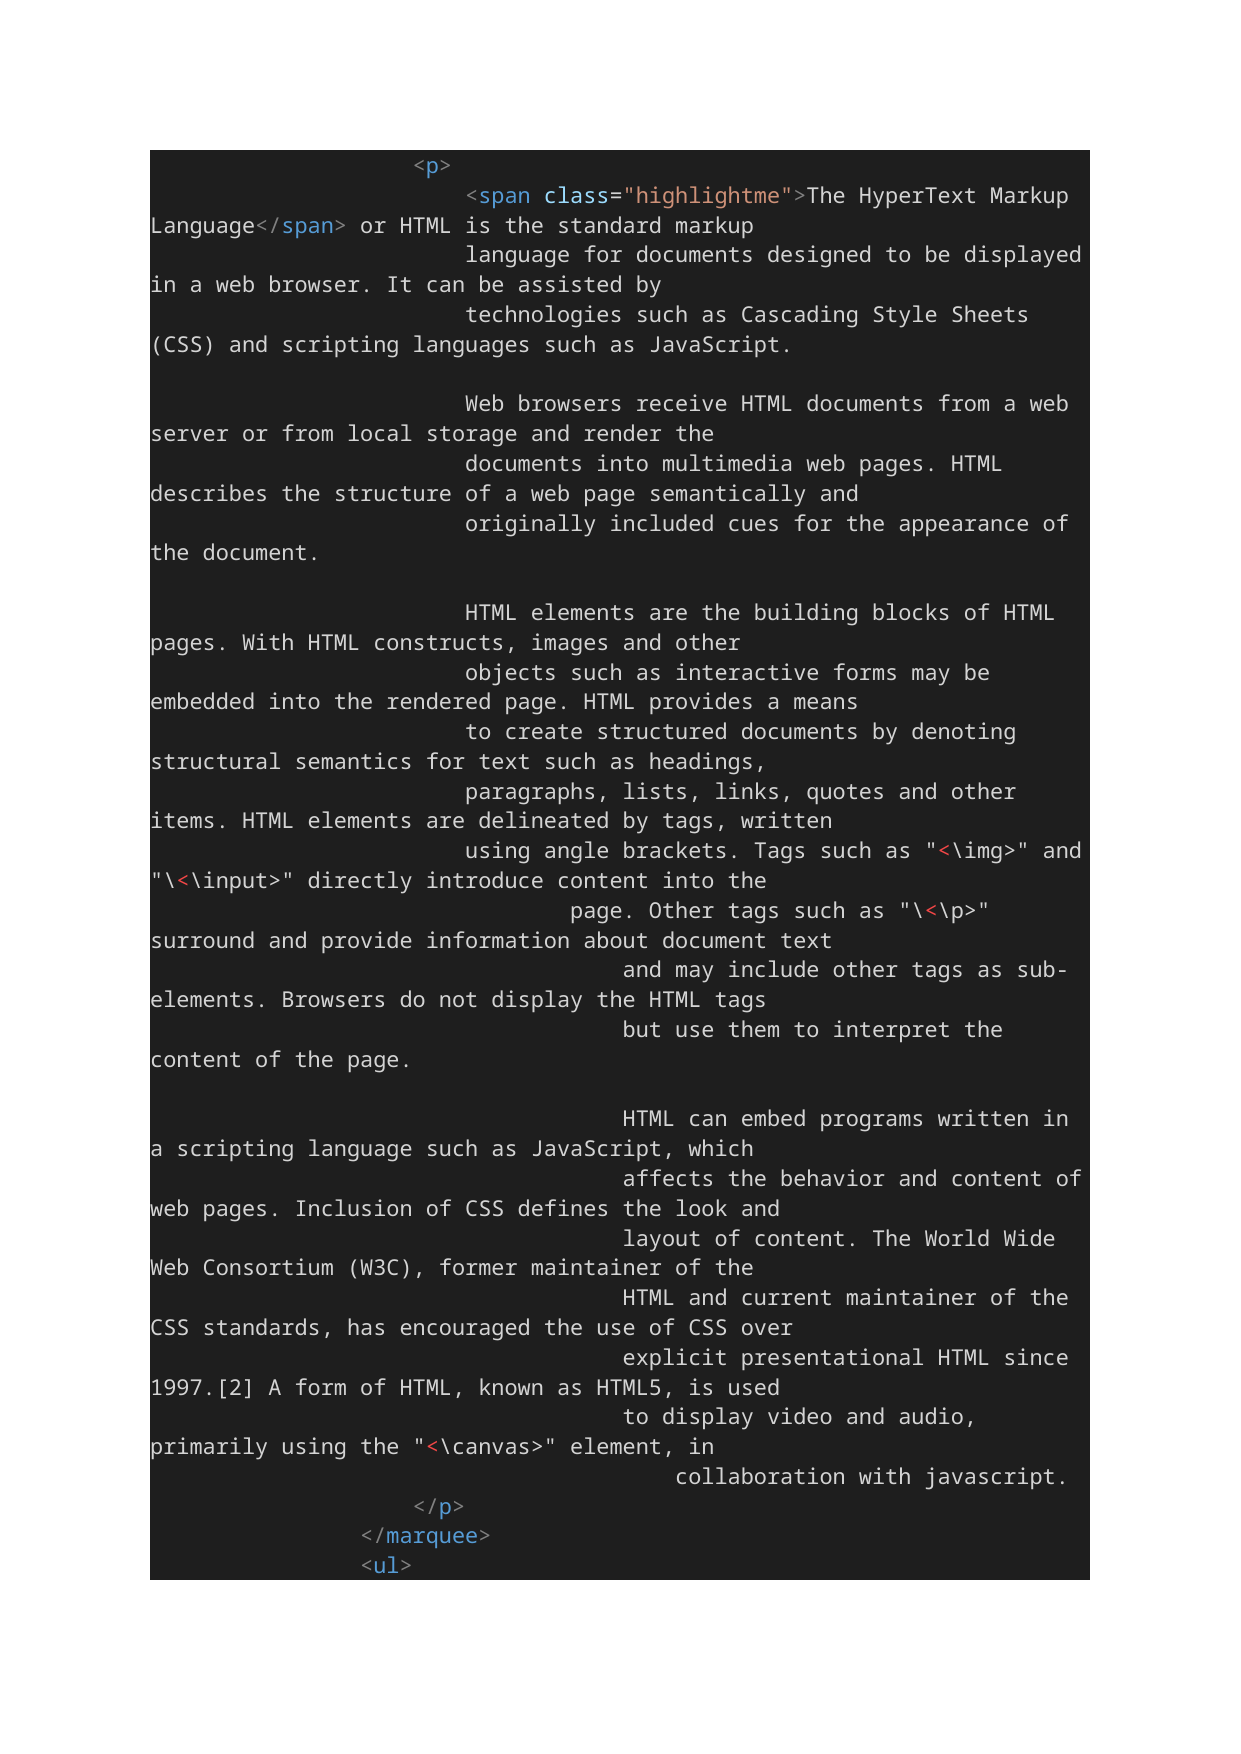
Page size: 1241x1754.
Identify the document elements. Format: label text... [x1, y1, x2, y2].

text <ul> [150, 1550, 1090, 1580]
text </p> [150, 1491, 1090, 1520]
text to display video and audio, primarily using the "<\canvas>" element, in [150, 1401, 1090, 1461]
text using angle brackets. Tags such as "<\img>" and "\<\input>" directly introduce content into the [150, 835, 1090, 895]
text documents into multimedia web pages. HTML describes the structure of a web page semantically and [150, 448, 1090, 507]
text paragraphs, lists, links, quotes and other items. HTML elements are delineated by tags, written [150, 776, 1090, 835]
text explicit presentational HTML since 1997.[2] A form of HTML, known as HTML5, is used [150, 1342, 1090, 1401]
text originally included cues for the appearance of the document. [150, 507, 1090, 567]
text to create structured documents by denoting structural semantics for text such as headings, [150, 716, 1090, 776]
text language for documents designed to be displayed in a web browser. It can be assisted by [150, 239, 1090, 299]
text HTML elements are the building blocks of HTML pages. With HTML constructs, images and other [150, 597, 1090, 656]
text <p> [150, 150, 1090, 180]
text page. Other tags such as "\<\p>" surround and provide information about document text [150, 895, 1090, 954]
text and may include other tags as sub-elements. Browsers do not display the HTML tags [150, 954, 1090, 1014]
text technologies such as Cascading Style Sheets (CSS) and scripting languages such as JavaScript. [150, 299, 1090, 358]
text <span class="highlightme">The HyperText Markup Language</span> or HTML is the standard markup [150, 180, 1090, 239]
text but use them to interpret the content of the page. [150, 1014, 1090, 1073]
text HTML and current maintainer of the CSS standards, has encouraged the use of CSS over [150, 1282, 1090, 1342]
text objects such as interactive forms may be embedded into the rendered page. HTML provides a means [150, 656, 1090, 716]
text affects the behavior and content of web pages. Inclusion of CSS defines the look and [150, 1163, 1090, 1222]
text </marquee> [150, 1520, 1090, 1550]
text Web browsers receive HTML documents from a web server or from local storage and render the [150, 388, 1090, 448]
text collaboration with javascript. [150, 1461, 1090, 1491]
text layout of content. The World Wide Web Consortium (W3C), former maintainer of the [150, 1222, 1090, 1282]
text HTML can embed programs written in a scripting language such as JavaScript, which [150, 1103, 1090, 1163]
